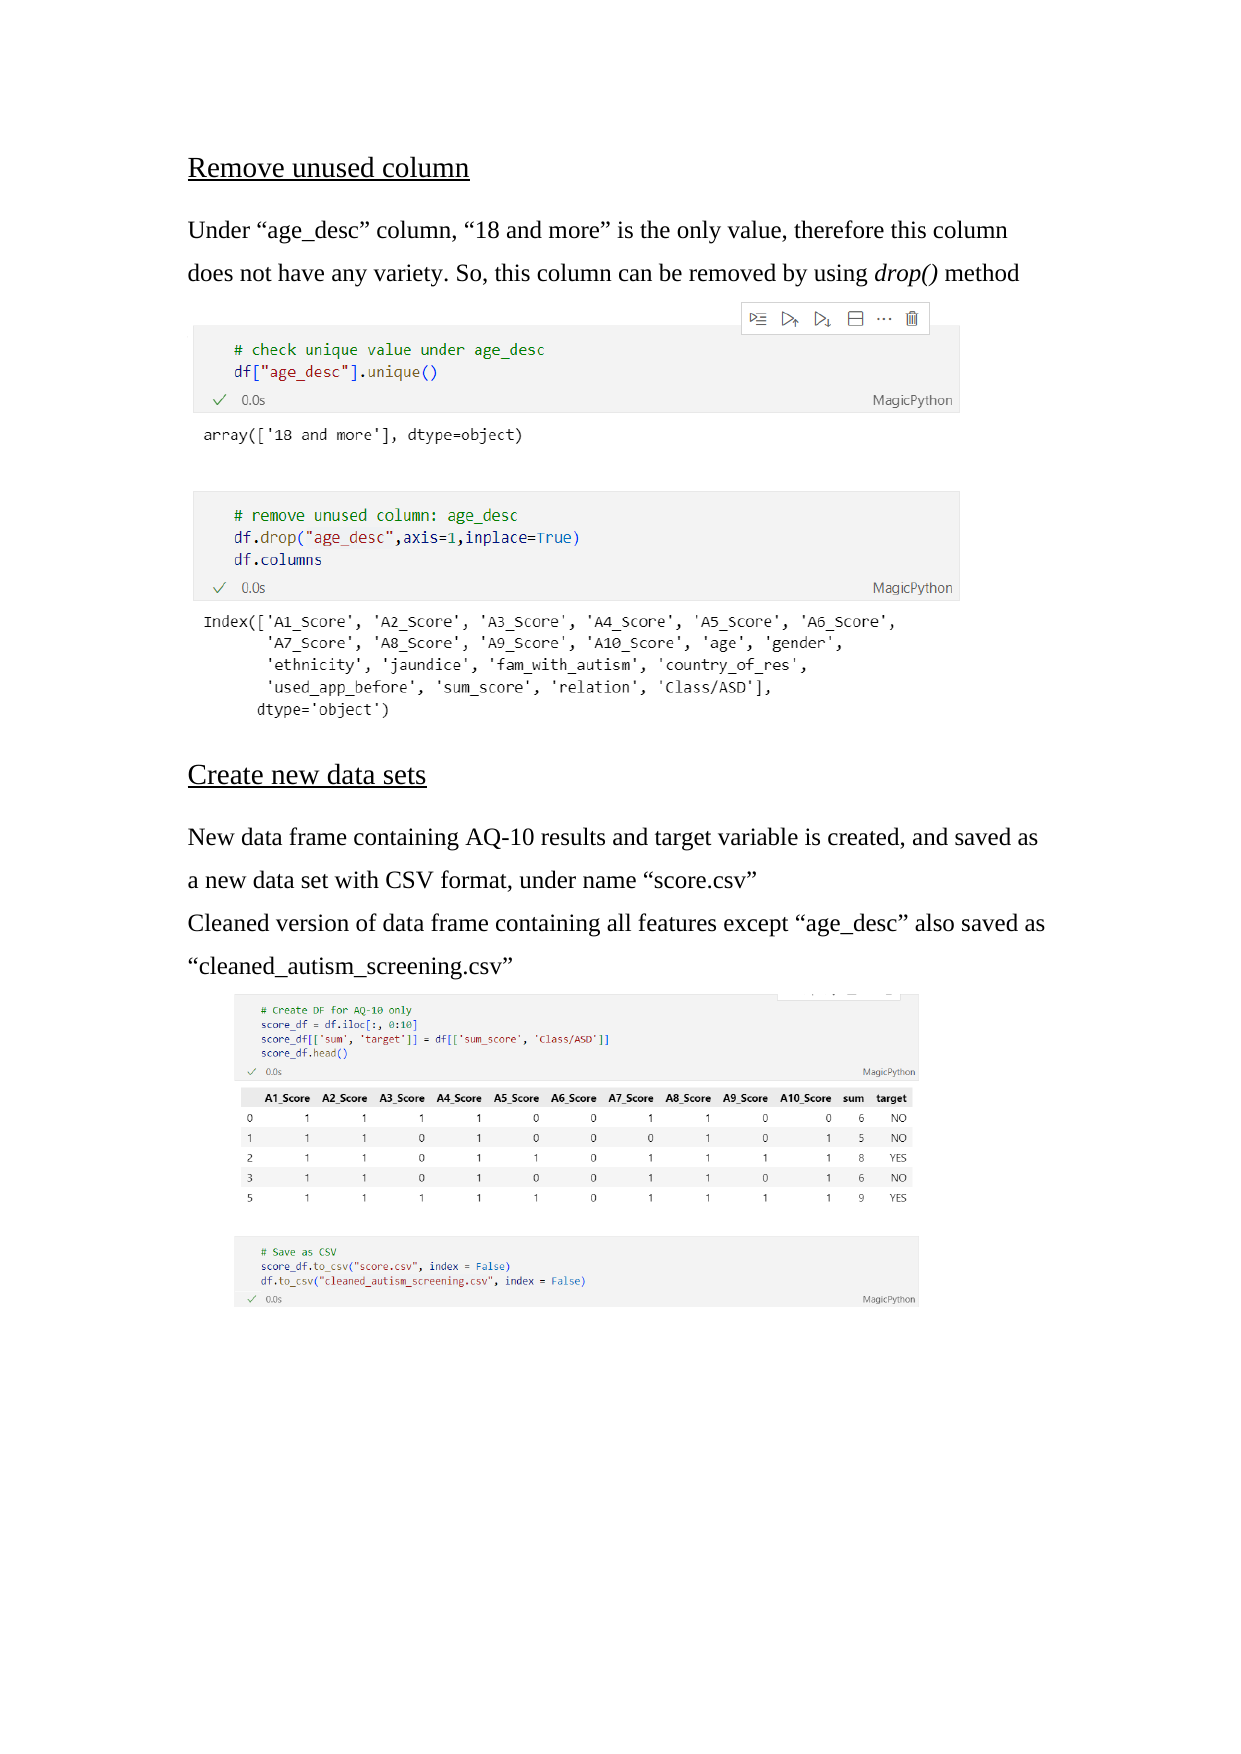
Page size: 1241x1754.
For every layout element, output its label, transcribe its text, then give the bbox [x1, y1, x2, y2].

text Cleaned version of data frame containing all features except “age_desc” also saved as “cleaned_autism_screening.csv” [187, 908, 1053, 980]
subtitle Remove unused column [187, 150, 1053, 183]
picture [187, 301, 963, 729]
subtitle Create new data sets [187, 757, 1053, 791]
text New data frame containing AQ-10 results and target variable is created, and saved as a new data set with CSV format, under name “score.csv” [187, 822, 1053, 894]
picture [231, 994, 920, 1307]
